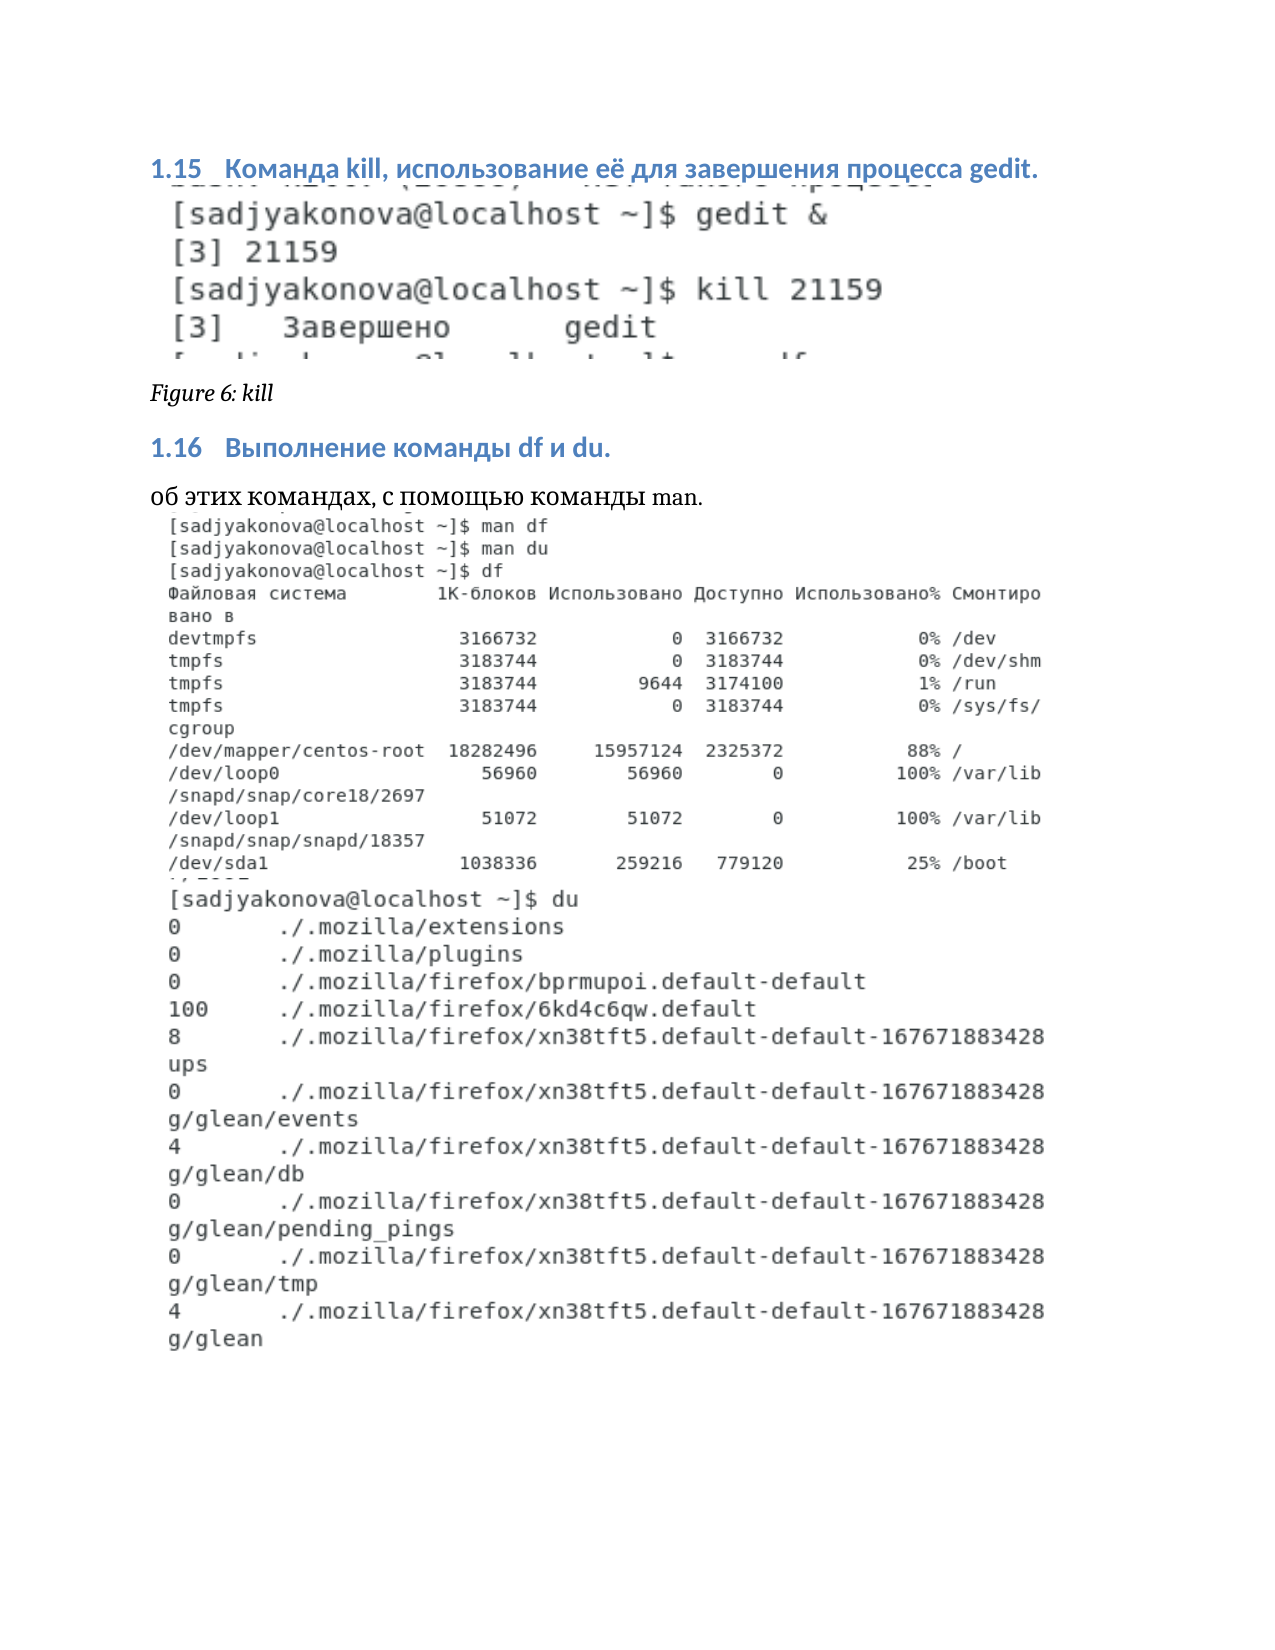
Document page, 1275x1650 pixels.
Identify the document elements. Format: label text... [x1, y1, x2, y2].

picture [168, 185, 932, 359]
text Figure 6: kill [150, 379, 1125, 408]
subtitle 1.16 Выполнение команды df и du. [150, 429, 1125, 464]
subtitle 1.15 Команда kill, использование её для завершения процесса gedit. [150, 150, 1125, 186]
picture [168, 878, 1044, 1354]
picture [168, 512, 1044, 873]
